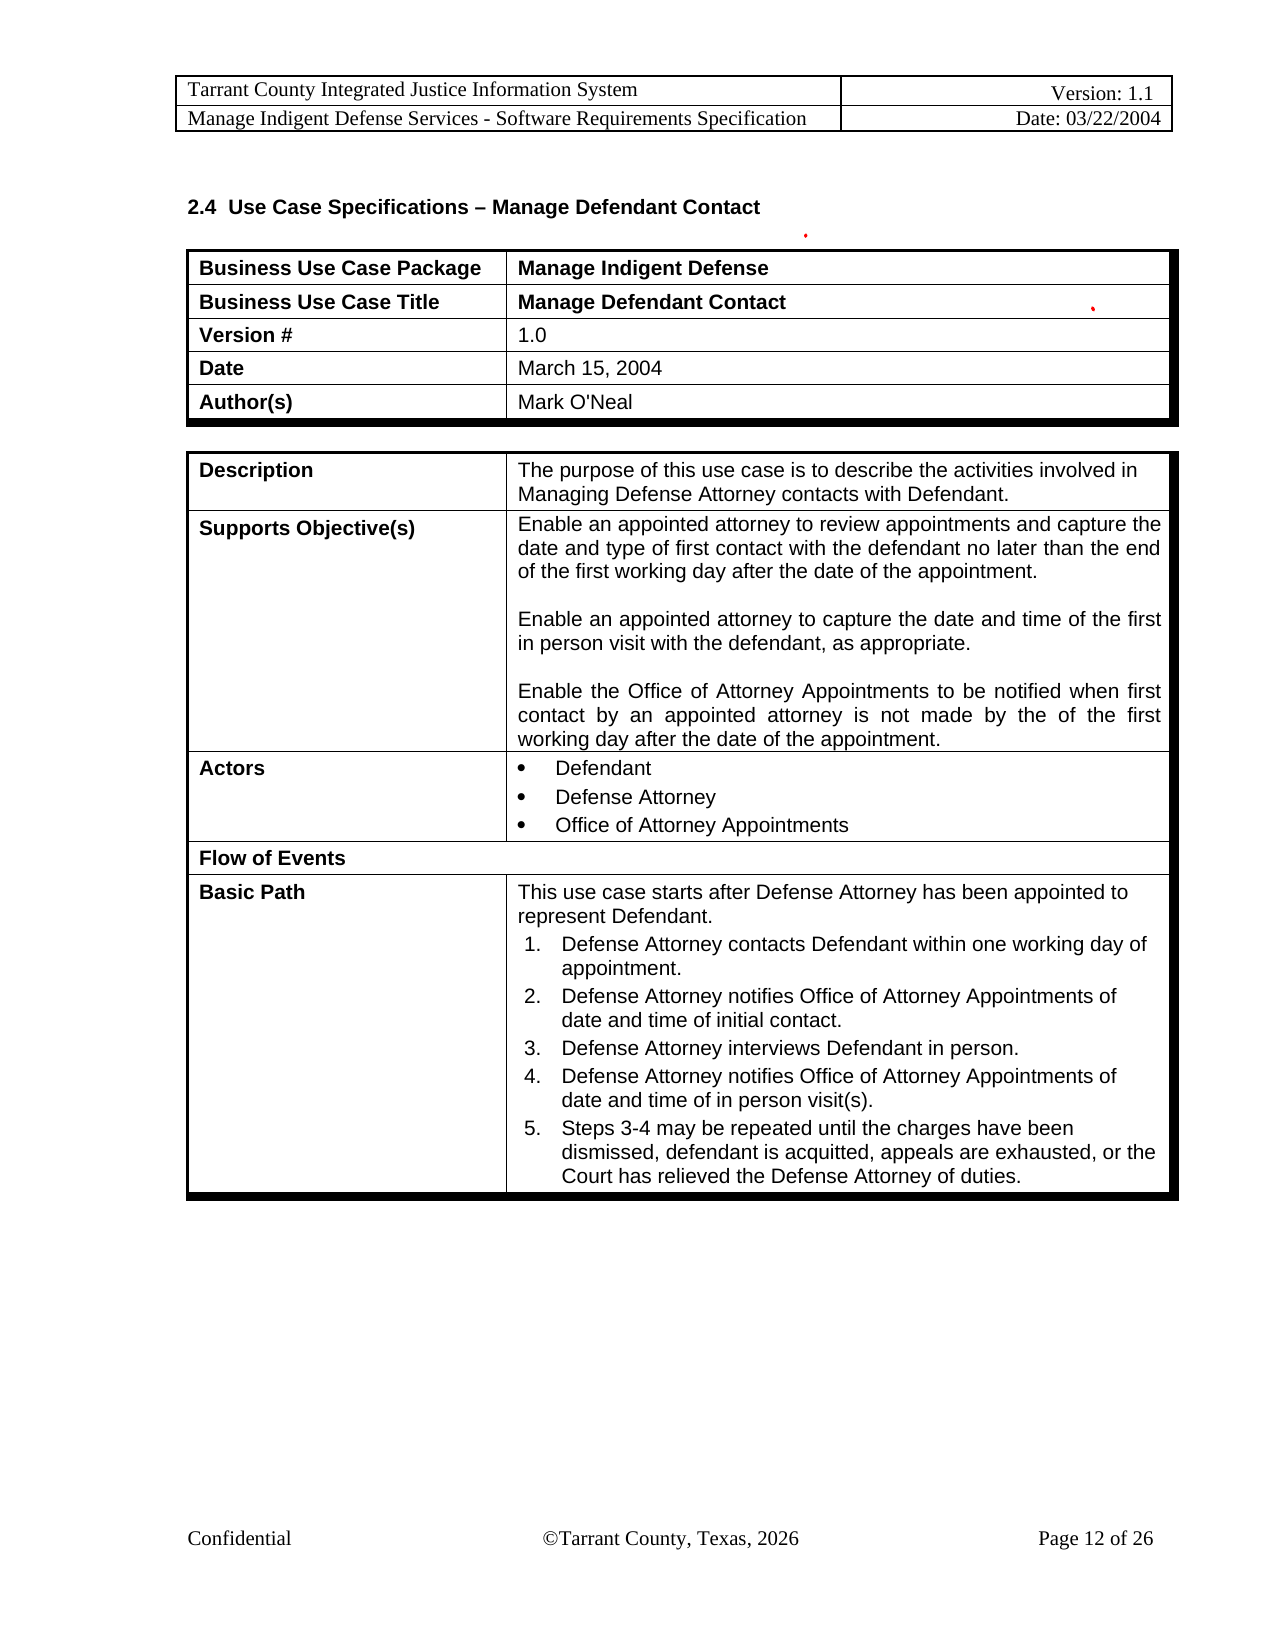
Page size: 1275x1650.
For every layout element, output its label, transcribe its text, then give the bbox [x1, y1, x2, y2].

table_cell Enable an appointed attorney to review appointments and capture the date and type of first contact with the defendant no later than the end of the first working day after the date of the appointment. Enable an appointed attorney to capture the date and time of the first in person visit with the defendant, as appropriate. Enable the Office of Attorney Appointments to be notified when first contact by an appointed attorney is not made by the of the first working day after the date of the appointment. [507, 511, 1169, 751]
table_cell Flow of Events [189, 842, 1169, 874]
table_header Manage Indigent Defense [507, 252, 1169, 284]
table_header Description [189, 454, 506, 510]
table_cell Business Use Case Title [189, 285, 506, 318]
table_cell Author(s) [189, 385, 506, 418]
table_cell Supports Objective(s) [189, 511, 506, 751]
table_cell Mark O'Neal [507, 385, 1169, 418]
table_header Business Use Case Package [189, 252, 506, 284]
table_cell Version # [189, 319, 506, 351]
table_cell Basic Path [189, 875, 506, 1192]
subtitle Use Case Specifications – Manage Defendant Contact [187, 193, 1087, 218]
table_cell Defendant Defense Attorney Office of Attorney Appointments [507, 752, 1169, 841]
table_cell March 15, 2004 [507, 352, 1169, 384]
table_cell Actors [189, 752, 506, 841]
table_header The purpose of this use case is to describe the activities involved in Managing Defense Attorney contacts with Defendant. [507, 454, 1169, 510]
table_cell This use case starts after Defense Attorney has been appointed to represent Defendant. Defense Attorney contacts Defendant within one working day of appointment. Defense Attorney notifies Office of Attorney Appointments of date and time of initial contact. Defense Attorney interviews Defendant in person. Defense Attorney notifies Office of Attorney Appointments of date and time of in person visit(s). Steps 3-4 may be repeated until the charges have been dismissed, defendant is acquitted, appeals are exhausted, or the Court has relieved the Defense Attorney of duties. [507, 875, 1169, 1192]
table_cell Manage Defendant Contact [507, 285, 1169, 318]
table_cell Date [189, 352, 506, 384]
table_cell 1.0 [507, 319, 1169, 351]
